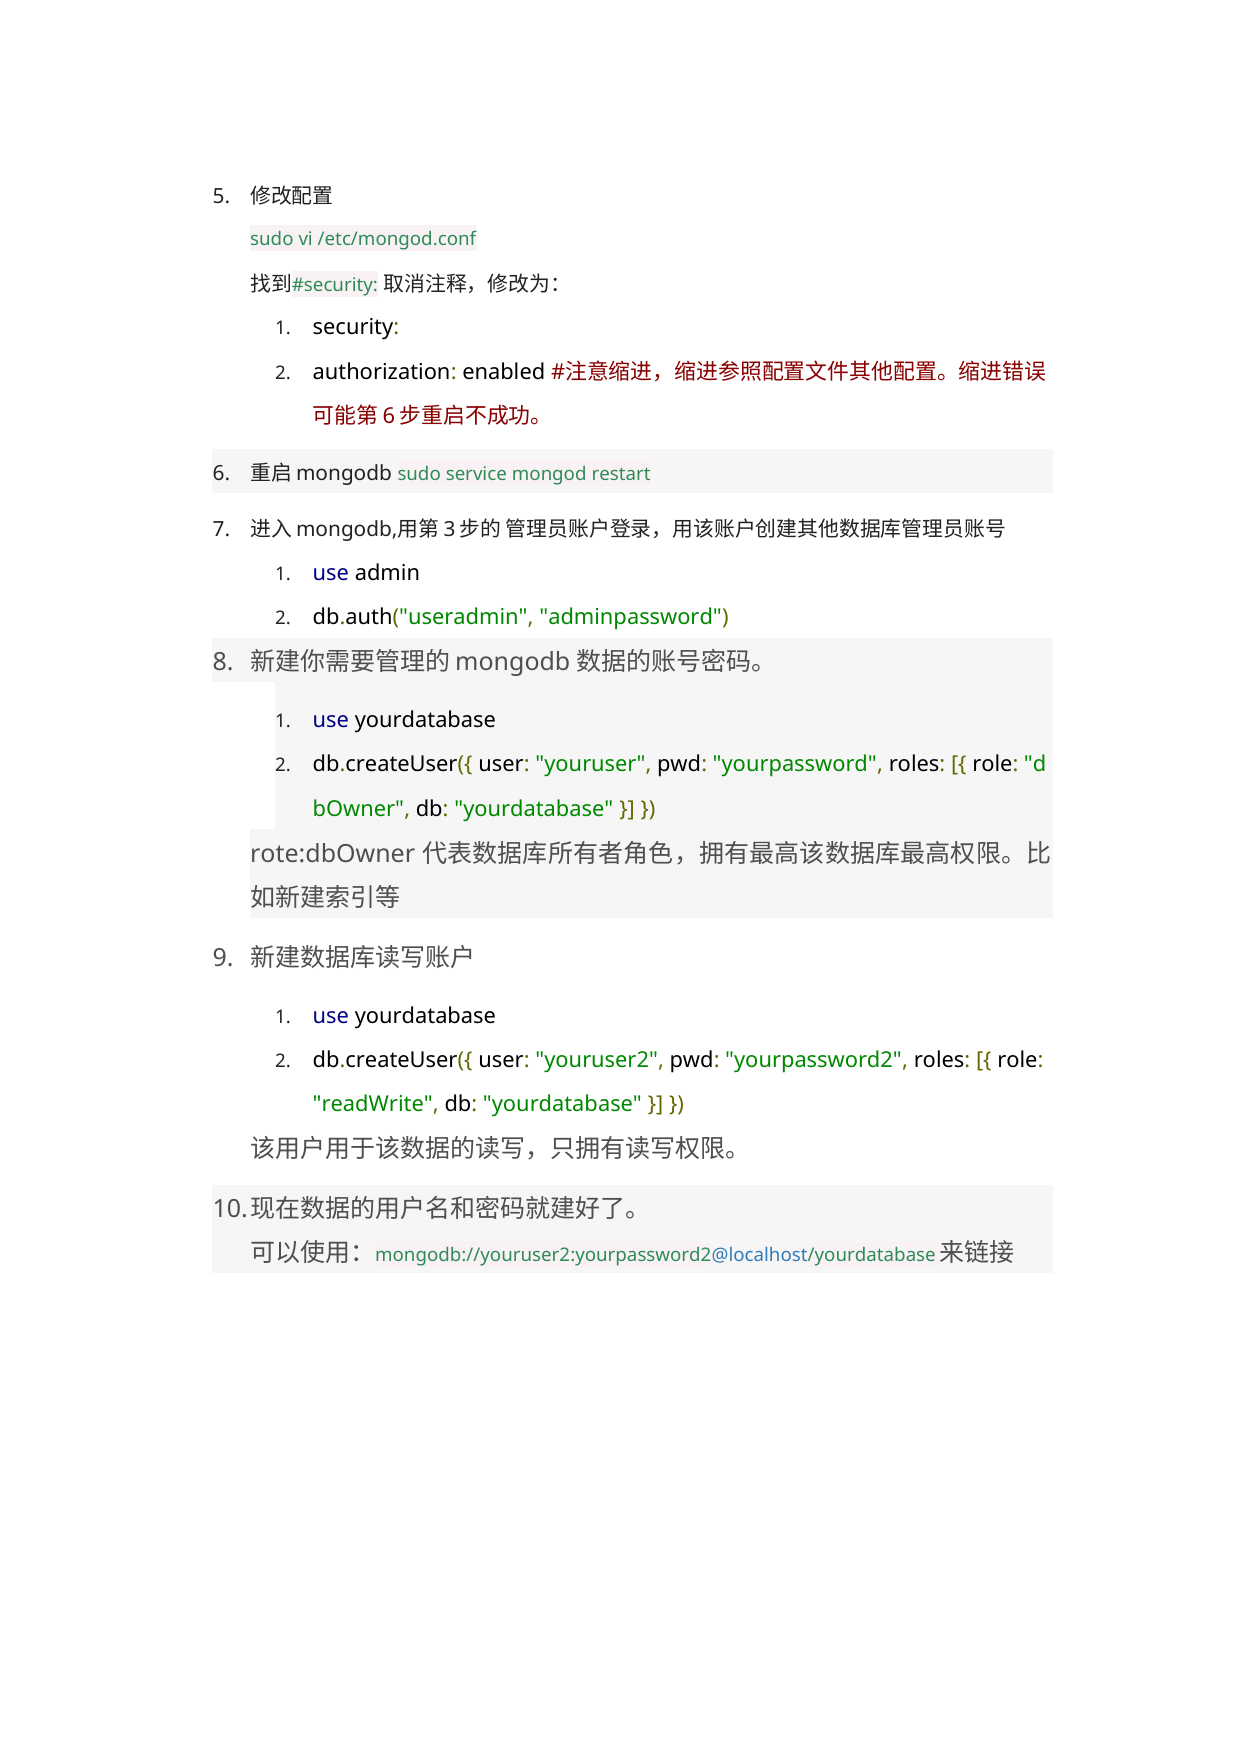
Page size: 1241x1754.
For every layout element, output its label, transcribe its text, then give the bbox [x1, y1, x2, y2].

list authorization: enabled #注意缩进，缩进参照配置文件其他配置。缩进错误可能第6步重启不成功。 [275, 348, 1053, 436]
list 重启mongodb sudo service mongod restart [212, 449, 1053, 493]
list use yourdatabase [275, 993, 1053, 1037]
list 进入mongodb,用第3步的 管理员账户登录，用该账户创建其他数据库管理员账号 [212, 505, 1053, 549]
list 现在数据的用户名和密码就建好了。 可以使用：mongodb://youruser2:yourpassword2@localhost/yourdatabase来链接 [212, 1185, 1053, 1273]
list 修改配置 sudo vi /etc/mongod.conf 找到#security: 取消注释，修改为： [212, 172, 1053, 304]
list 新建你需要管理的mongodb 数据的账号密码。 [212, 638, 1053, 682]
list use yourdatabase [275, 697, 1053, 741]
list db.auth("useradmin", "adminpassword") [275, 593, 1053, 638]
list 新建数据库读写账户 [212, 933, 1053, 977]
list db.createUser({ user: "youruser2", pwd: "yourpassword2", roles: [{ role: "readWrite", db: "yourdatabase" }] }) [275, 1037, 1053, 1125]
text 该用户用于该数据的读写，只拥有读写权限。 [250, 1125, 1053, 1169]
list use admin [275, 549, 1053, 593]
text rote:dbOwner 代表数据库所有者角色，拥有最高该数据库最高权限。比如新建索引等 [250, 829, 1053, 918]
list db.createUser({ user: "youruser", pwd: "yourpassword", roles: [{ role: "dbOwner", db: "yourdatabase" }] }) [275, 741, 1053, 829]
list security: [275, 304, 1053, 348]
